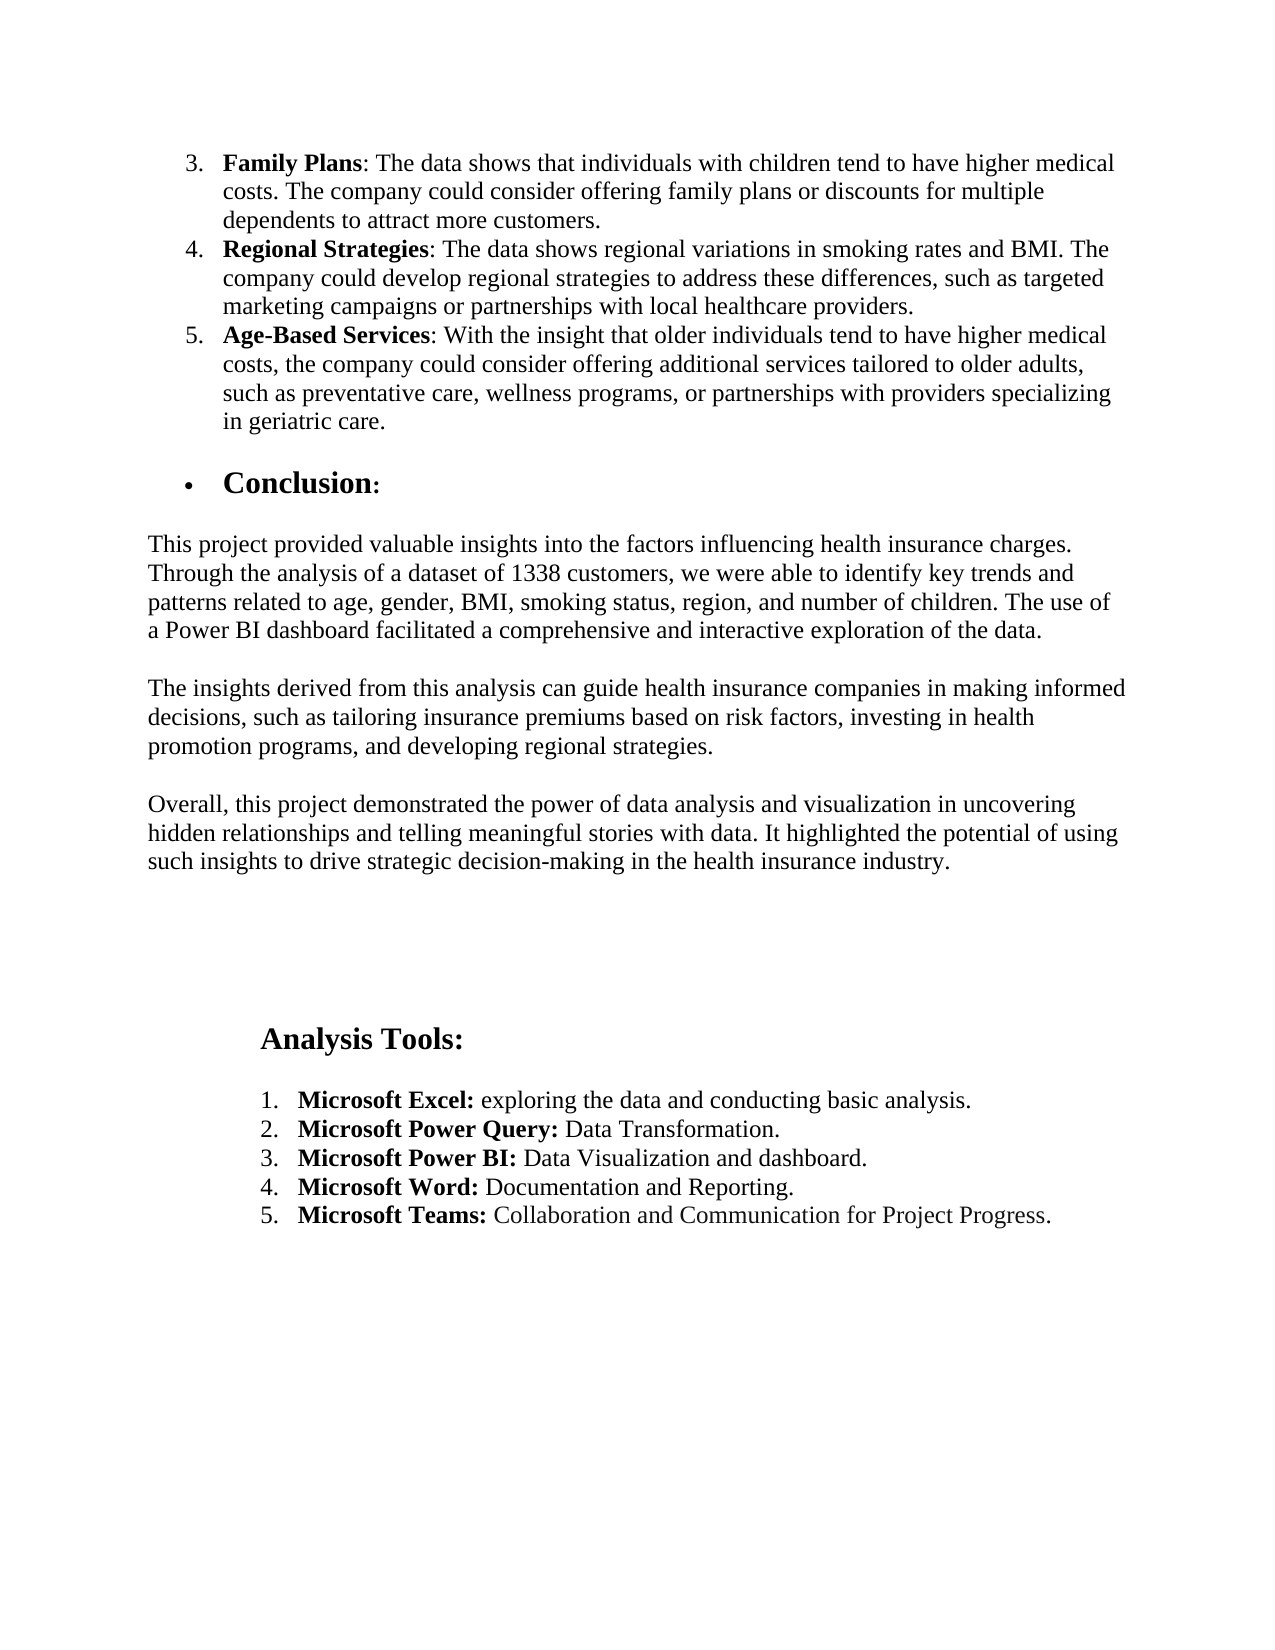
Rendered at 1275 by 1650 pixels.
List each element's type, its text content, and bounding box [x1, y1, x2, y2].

list Microsoft Word: Documentation and Reporting. [260, 1172, 1127, 1200]
list Microsoft Power BI: Data Visualization and dashboard. [260, 1143, 1127, 1172]
text This project provided valuable insights into the factors influencing health insurance charges. Through the analysis of a dataset of 1338 customers, we were able to identify key trends and patterns related to age, gender, BMI, smoking status, region, and number of children. The use of a Power BI dashboard facilitated a comprehensive and interactive exploration of the data. [148, 529, 1127, 644]
list Conclusion: [185, 464, 1127, 500]
list Microsoft Power Query: Data Transformation. [260, 1114, 1127, 1143]
text Analysis Tools: [260, 1020, 1127, 1056]
list Age-Based Services: With the insight that older individuals tend to have higher medical costs, the company could consider offering additional services tailored to older adults, such as preventative care, wellness programs, or partnerships with providers specializing in geriatric care. [185, 320, 1127, 435]
text The insights derived from this analysis can guide health insurance companies in making informed decisions, such as tailoring insurance premiums based on risk factors, investing in health promotion programs, and developing regional strategies. [148, 673, 1127, 760]
list Microsoft Excel: exploring the data and conducting basic analysis. [260, 1085, 1127, 1114]
text Overall, this project demonstrated the power of data analysis and visualization in uncovering hidden relationships and telling meaningful stories with data. It highlighted the potential of using such insights to drive strategic decision-making in the health insurance industry. [148, 789, 1127, 875]
list Microsoft Teams: Collaboration and Communication for Project Progress. [260, 1200, 1127, 1229]
list Family Plans: The data shows that individuals with children tend to have higher medical costs. The company could consider offering family plans or discounts for multiple dependents to attract more customers. [185, 148, 1127, 234]
list Regional Strategies: The data shows regional variations in smoking rates and BMI. The company could develop regional strategies to address these differences, such as targeted marketing campaigns or partnerships with local healthcare providers. [185, 234, 1127, 320]
